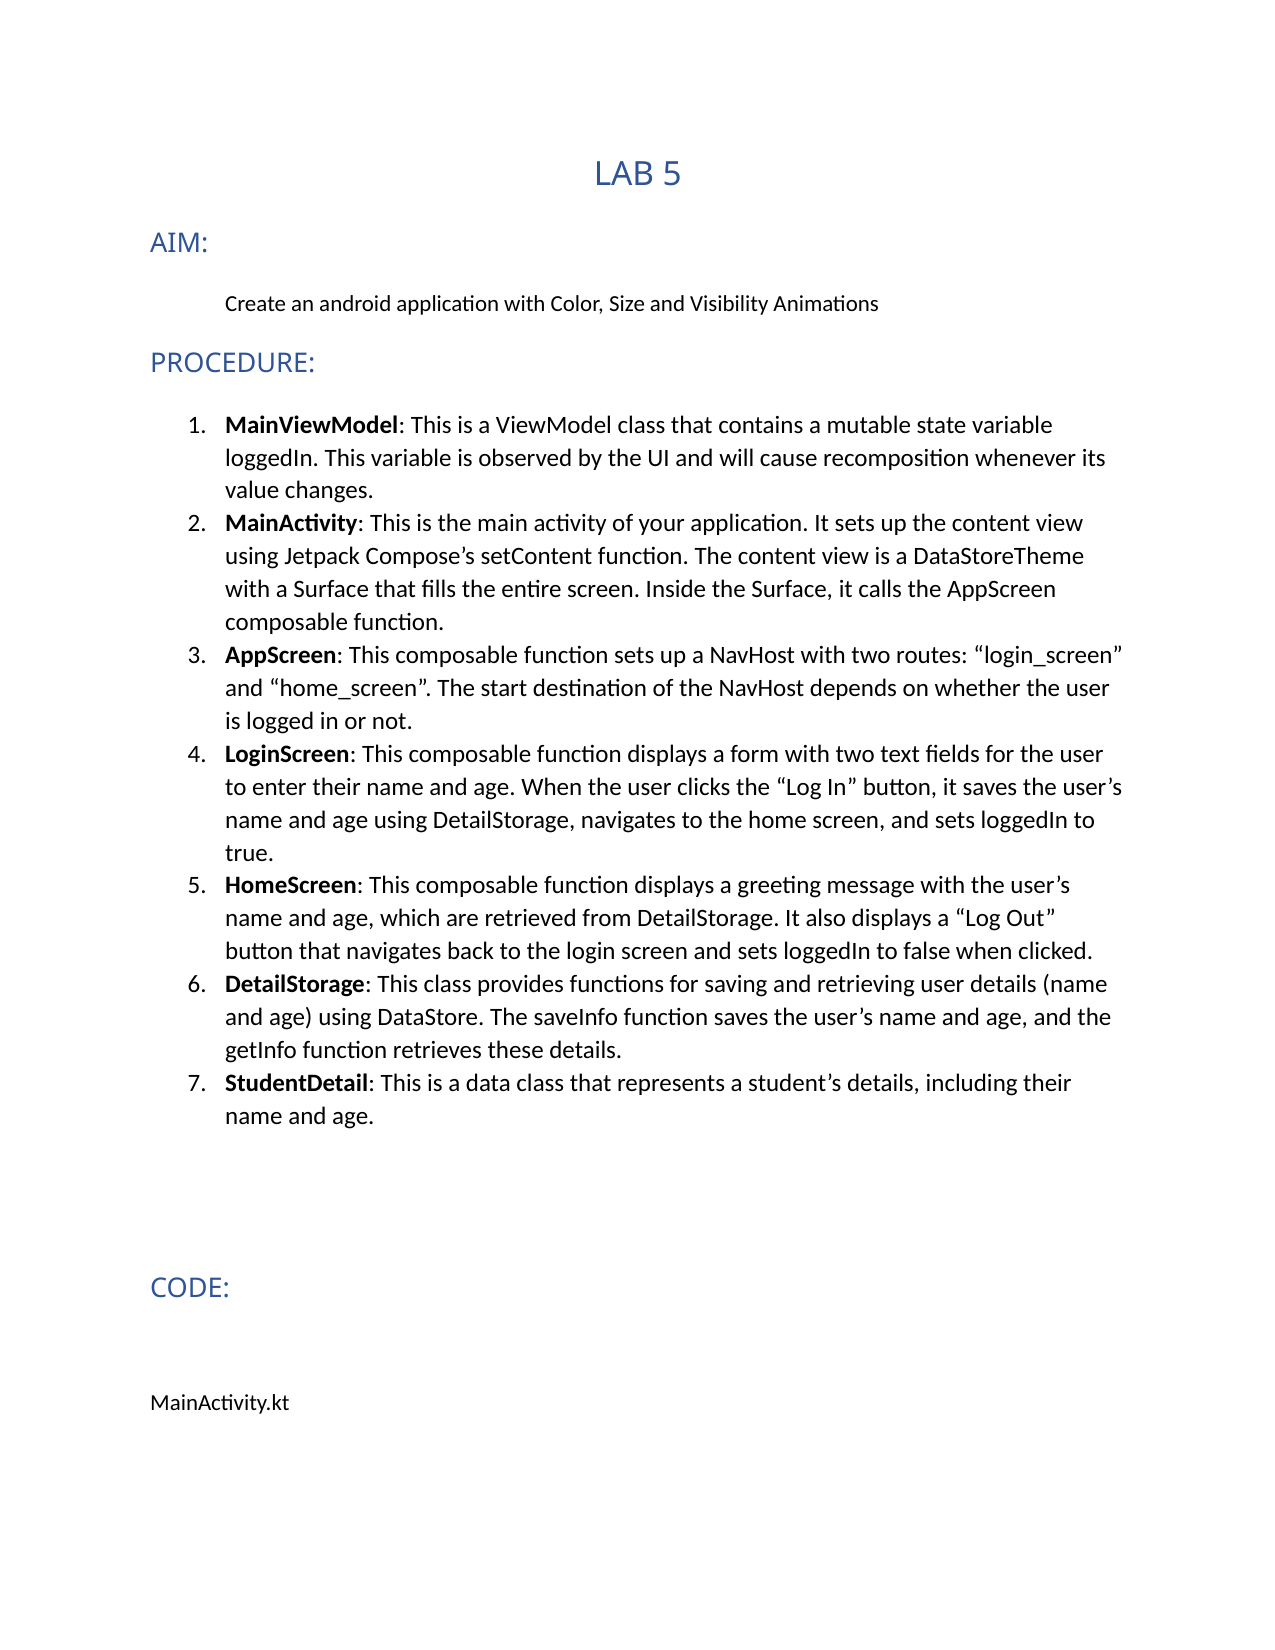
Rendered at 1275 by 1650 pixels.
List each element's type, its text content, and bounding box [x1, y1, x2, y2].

list AppScreen: This composable function sets up a NavHost with two routes: “login_screen” and “home_screen”. The start destination of the NavHost depends on whether the user is logged in or not. [187, 639, 1125, 736]
list HomeScreen: This composable function displays a greeting message with the user’s name and age, which are retrieved from DetailStorage. It also displays a “Log Out” button that navigates back to the login screen and sets loggedIn to false when clicked. [187, 869, 1125, 966]
text Create an android application with Color, Size and Visibility Animations [150, 289, 1125, 317]
list MainActivity: This is the main activity of your application. It sets up the content view using Jetpack Compose’s setContent function. The content view is a DataStoreTheme with a Surface that fills the entire screen. Inside the Surface, it calls the AppScreen composable function. [187, 507, 1125, 637]
list StudentDetail: This is a data class that represents a student’s details, including their name and age. [187, 1067, 1125, 1131]
text AIM: [150, 224, 1125, 261]
list LoginScreen: This composable function displays a form with two text fields for the user to enter their name and age. When the user clicks the “Log In” button, it saves the user’s name and age using DetailStorage, navigates to the home screen, and sets loggedIn to true. [187, 738, 1125, 867]
subtitle PROCEDURE: [150, 344, 1125, 381]
list DetailStorage: This class provides functions for saving and retrieving user details (name and age) using DataStore. The saveInfo function saves the user’s name and age, and the getInfo function retrieves these details. [187, 968, 1125, 1065]
list MainViewModel: This is a ViewModel class that contains a mutable state variable loggedIn. This variable is observed by the UI and will cause recomposition whenever its value changes. [187, 409, 1125, 505]
subtitle CODE: [150, 1268, 1125, 1305]
subtitle LAB 5 [150, 150, 1125, 195]
text MainActivity.kt [150, 1388, 1125, 1416]
